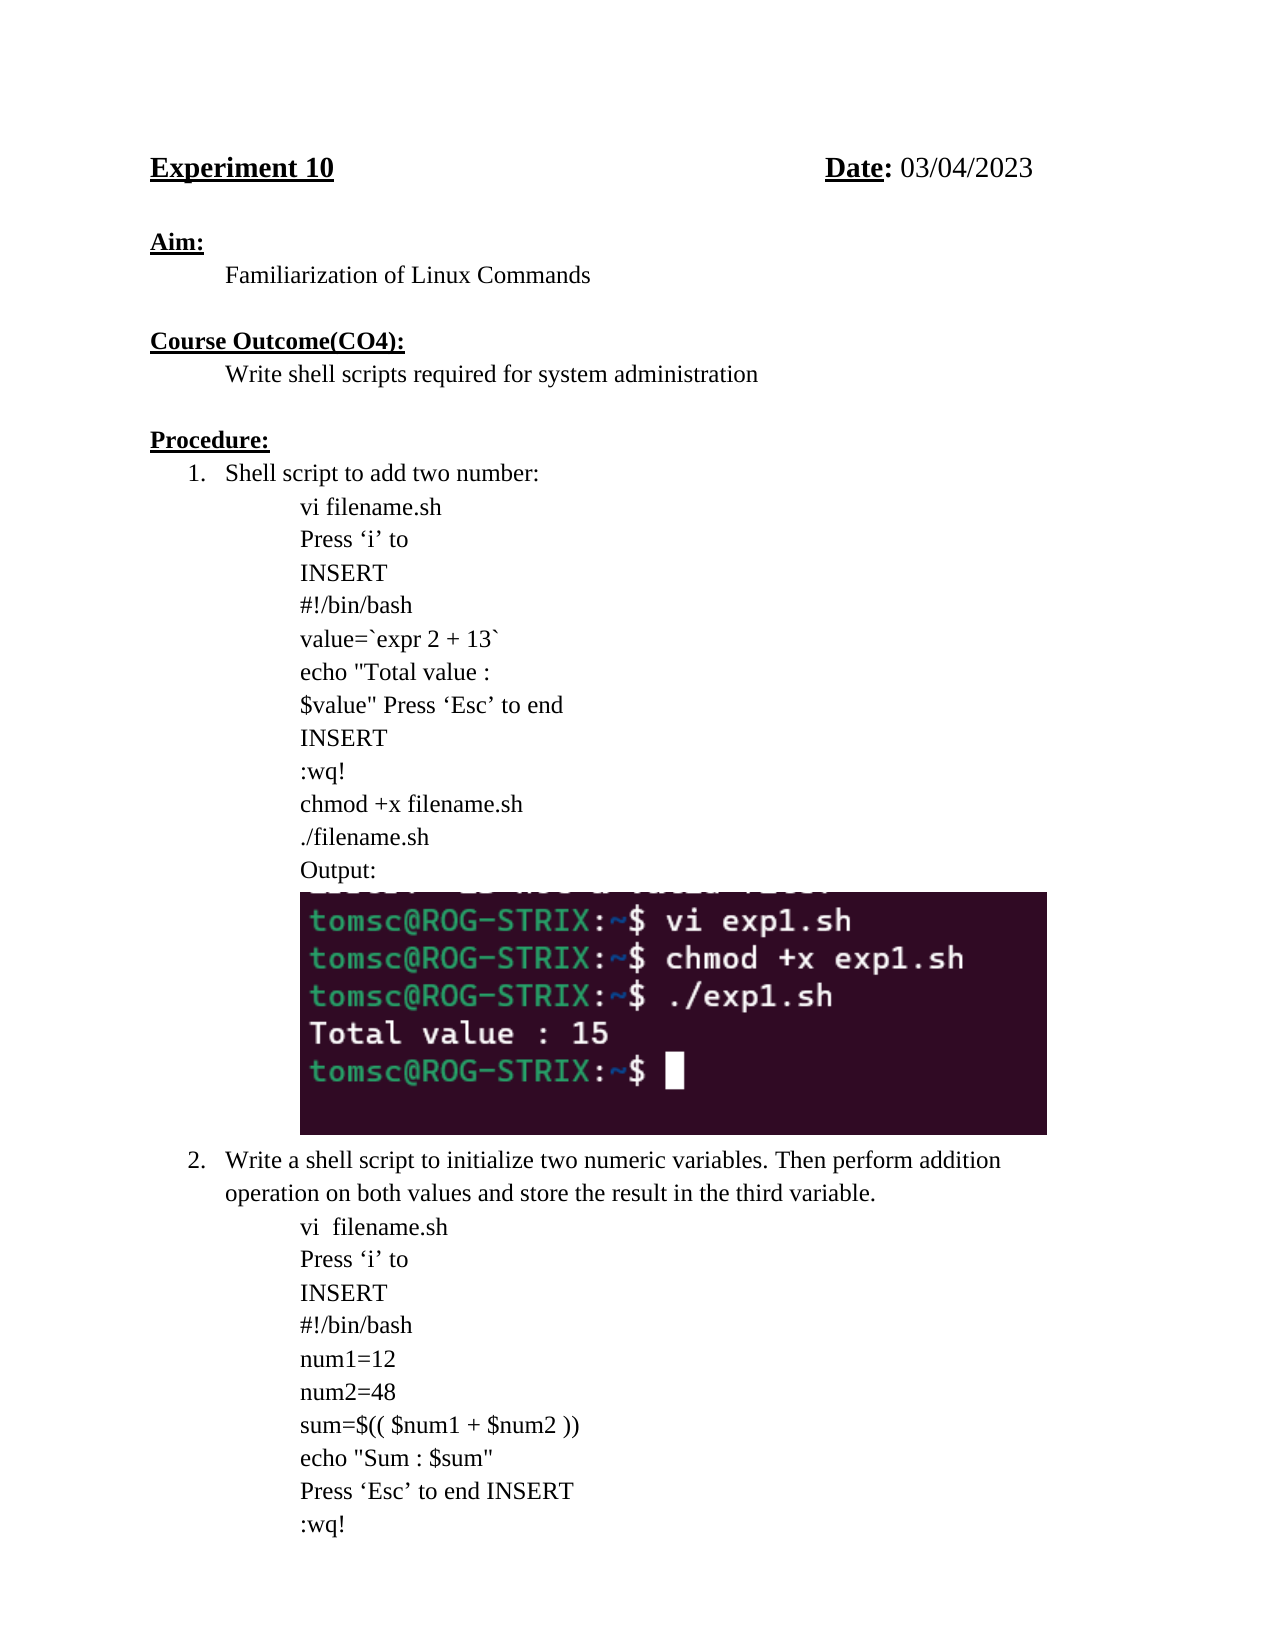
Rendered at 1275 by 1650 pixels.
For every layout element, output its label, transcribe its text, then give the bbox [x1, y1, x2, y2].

subtitle Procedure: [150, 425, 1262, 454]
subtitle Course Outcome(CO4): [150, 326, 1262, 355]
text :wq! [300, 1509, 1262, 1538]
text Familiarization of Linux Commands [225, 260, 1262, 289]
list Shell script to add two number: vi filename.sh [187, 458, 540, 520]
text Press ‘Esc’ to end INSERT [300, 1476, 1262, 1504]
text vi filename.sh Press ‘i’ to INSERT #!/bin/bash num1=12 [300, 1212, 501, 1372]
text ./filename.sh Output: [300, 822, 431, 884]
text num2=48 [300, 1377, 1262, 1405]
text Experiment 10 Date: 03/04/2023 [150, 150, 1262, 183]
text :wq! [300, 756, 1262, 784]
text chmod +x filename.sh [300, 789, 1262, 817]
list Write a shell script to initialize two numeric variables. Then perform addition operation on both values and store the result in the third variable. [187, 1146, 1101, 1207]
subtitle Aim: [150, 227, 1262, 256]
text Press ‘i’ to INSERT #!/bin/bash value=`expr 2 + 13` [300, 524, 502, 652]
text sum=$(( $num1 + $num2 )) echo "Sum : $sum" [300, 1410, 582, 1471]
text echo "Total value : $value" Press ‘Esc’ to end INSERT [300, 657, 573, 751]
picture [300, 892, 1047, 1135]
text Write shell scripts required for system administration [225, 359, 1262, 388]
